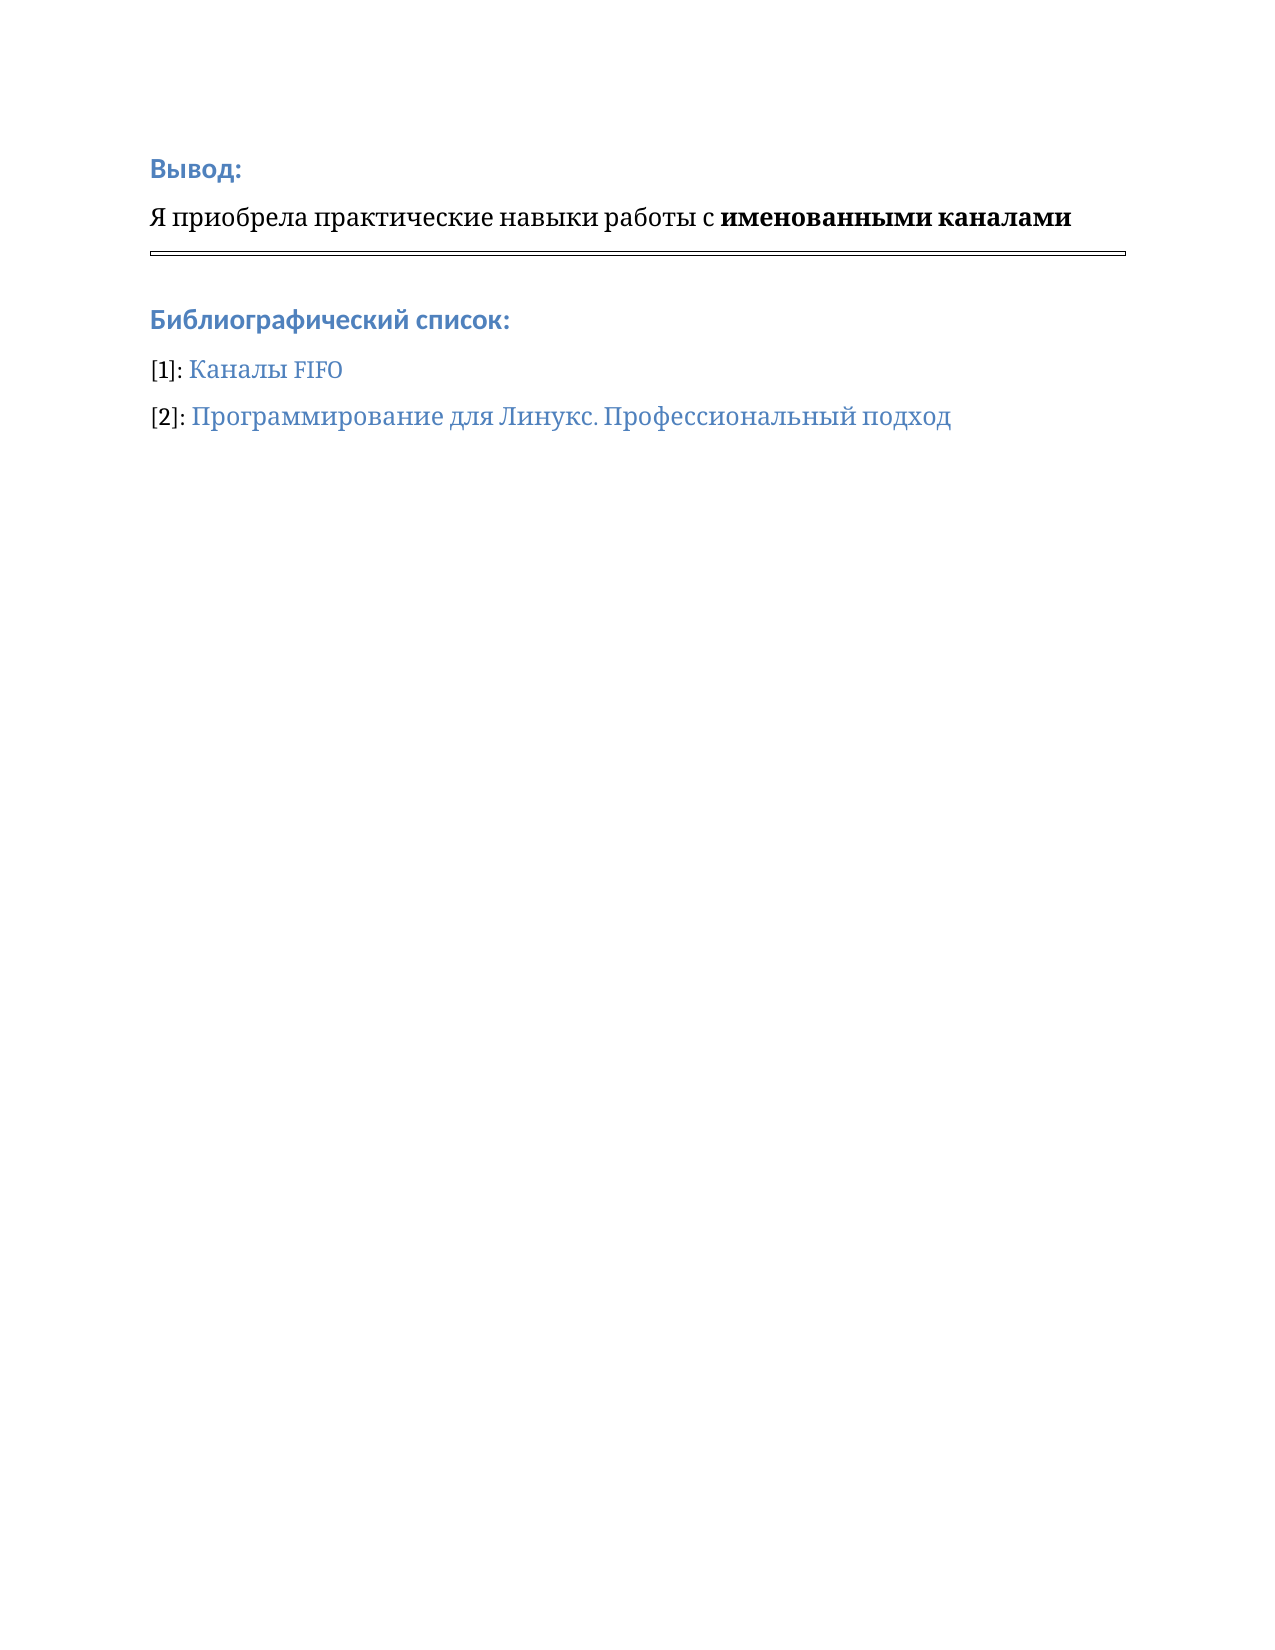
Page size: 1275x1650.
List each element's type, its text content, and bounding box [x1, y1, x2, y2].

subtitle Библиографический список: [150, 301, 1125, 337]
text [2]: Программирование для Линукс. Профессиональный подход [150, 403, 1125, 432]
text [1]: Каналы FIFO [150, 356, 1125, 384]
subtitle Вывод: [150, 150, 1125, 186]
text Я приобрела практические навыки работы с именованными каналами [150, 204, 1125, 233]
